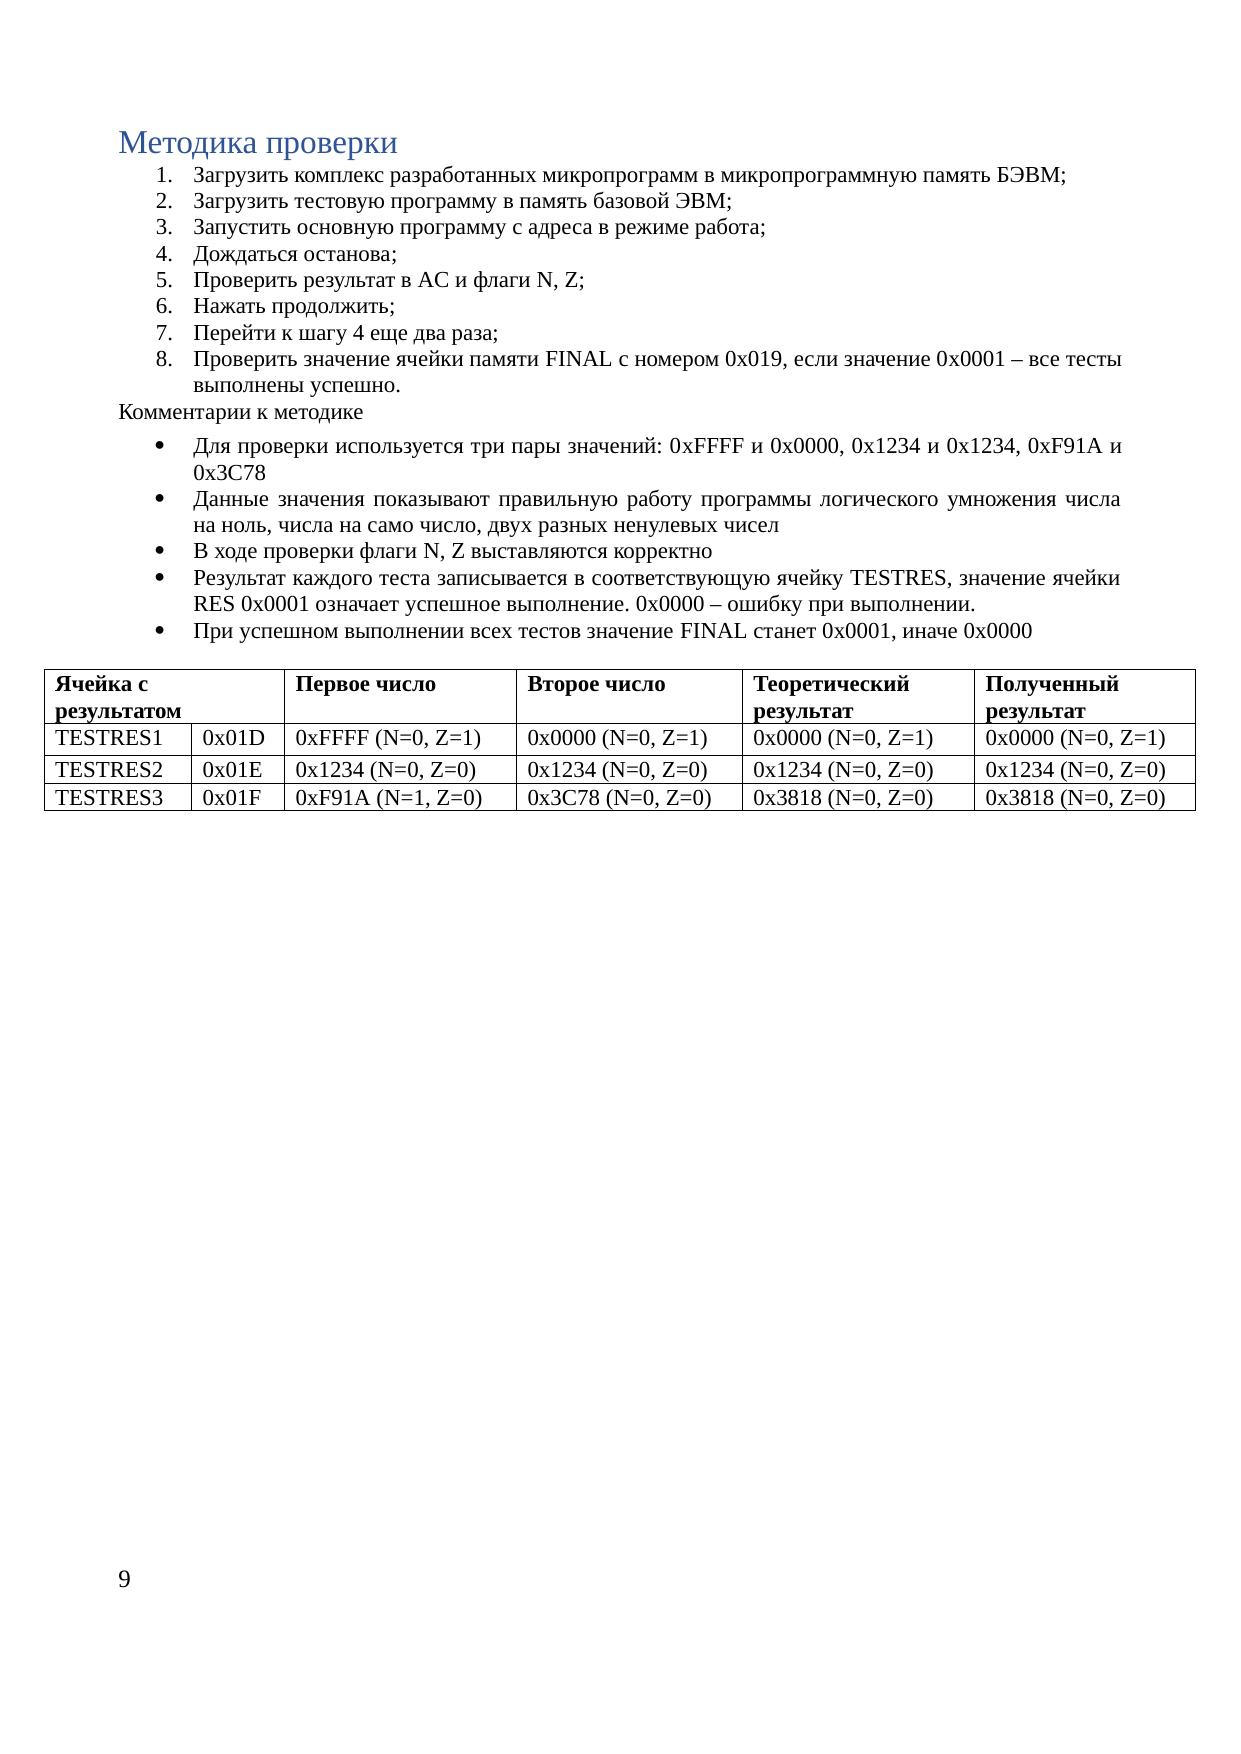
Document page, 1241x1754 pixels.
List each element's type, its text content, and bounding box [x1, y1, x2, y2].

table_cell 0x0000 (N=0, Z=1) [517, 724, 742, 755]
table_cell 0x01E [192, 756, 284, 783]
list В ходе проверки флаги N, Z выставляются корректно [156, 538, 1122, 564]
table_cell TESTRES2 [45, 756, 191, 783]
table_header Второе число [517, 670, 742, 723]
table_header Теоретический результат [743, 670, 974, 723]
table_cell TESTRES3 [45, 784, 191, 810]
list Результат каждого теста записывается в соответствующую ячейку TESTRES, значение ячейки RES 0x0001 означает успешное выполнение. 0x0000 – ошибку при выполнении. [156, 564, 1122, 617]
table_cell 0x1234 (N=0, Z=0) [285, 756, 516, 783]
list Проверить значение ячейки памяти FINAL с номером 0x019, если значение 0x0001 – все тесты выполнены успешно. [156, 345, 1122, 398]
table_header Полученный результат [975, 670, 1195, 723]
table_cell 0x1234 (N=0, Z=0) [975, 756, 1195, 783]
list Загрузить тестовую программу в память базовой ЭВМ; [156, 187, 1122, 213]
table_cell 0x1234 (N=0, Z=0) [743, 756, 974, 783]
table_cell 0x01D [192, 724, 284, 755]
table_header Первое число [285, 670, 516, 723]
list При успешном выполнении всех тестов значение FINAL станет 0x0001, иначе 0x0000 [156, 617, 1122, 643]
table_cell 0x3C78 (N=0, Z=0) [517, 784, 742, 810]
list Для проверки используется три пары значений: 0xFFFF и 0x0000, 0x1234 и 0x1234, 0xF91A и 0x3C78 [156, 432, 1122, 485]
table_cell 0xFFFF (N=0, Z=1) [285, 724, 516, 755]
table_header Ячейка с результатом [45, 670, 284, 723]
list Перейти к шагу 4 еще два раза; [156, 319, 1122, 345]
table_cell TESTRES1 [45, 724, 191, 755]
table_cell 0x0000 (N=0, Z=1) [975, 724, 1195, 755]
list Запустить основную программу с адреса в режиме работа; [156, 213, 1122, 240]
table_cell 0x1234 (N=0, Z=0) [517, 756, 742, 783]
table_cell 0x0000 (N=0, Z=1) [743, 724, 974, 755]
table_cell 0x3818 (N=0, Z=0) [975, 784, 1195, 810]
table_cell 0x01F [192, 784, 284, 810]
subtitle Методика проверки [118, 122, 1122, 161]
list Проверить результат в AC и флаги N, Z; [156, 266, 1122, 292]
list Нажать продолжить; [156, 292, 1122, 319]
list Дождаться останова; [156, 240, 1122, 266]
list Загрузить комплекс разработанных микропрограмм в микропрограммную память БЭВМ; [156, 161, 1122, 187]
list Данные значения показывают правильную работу программы логического умножения числа на ноль, числа на само число, двух разных ненулевых чисел [156, 485, 1122, 538]
table_cell 0x3818 (N=0, Z=0) [743, 784, 974, 810]
text Комментарии к методике [118, 398, 1122, 424]
table_cell 0xF91A (N=1, Z=0) [285, 784, 516, 810]
